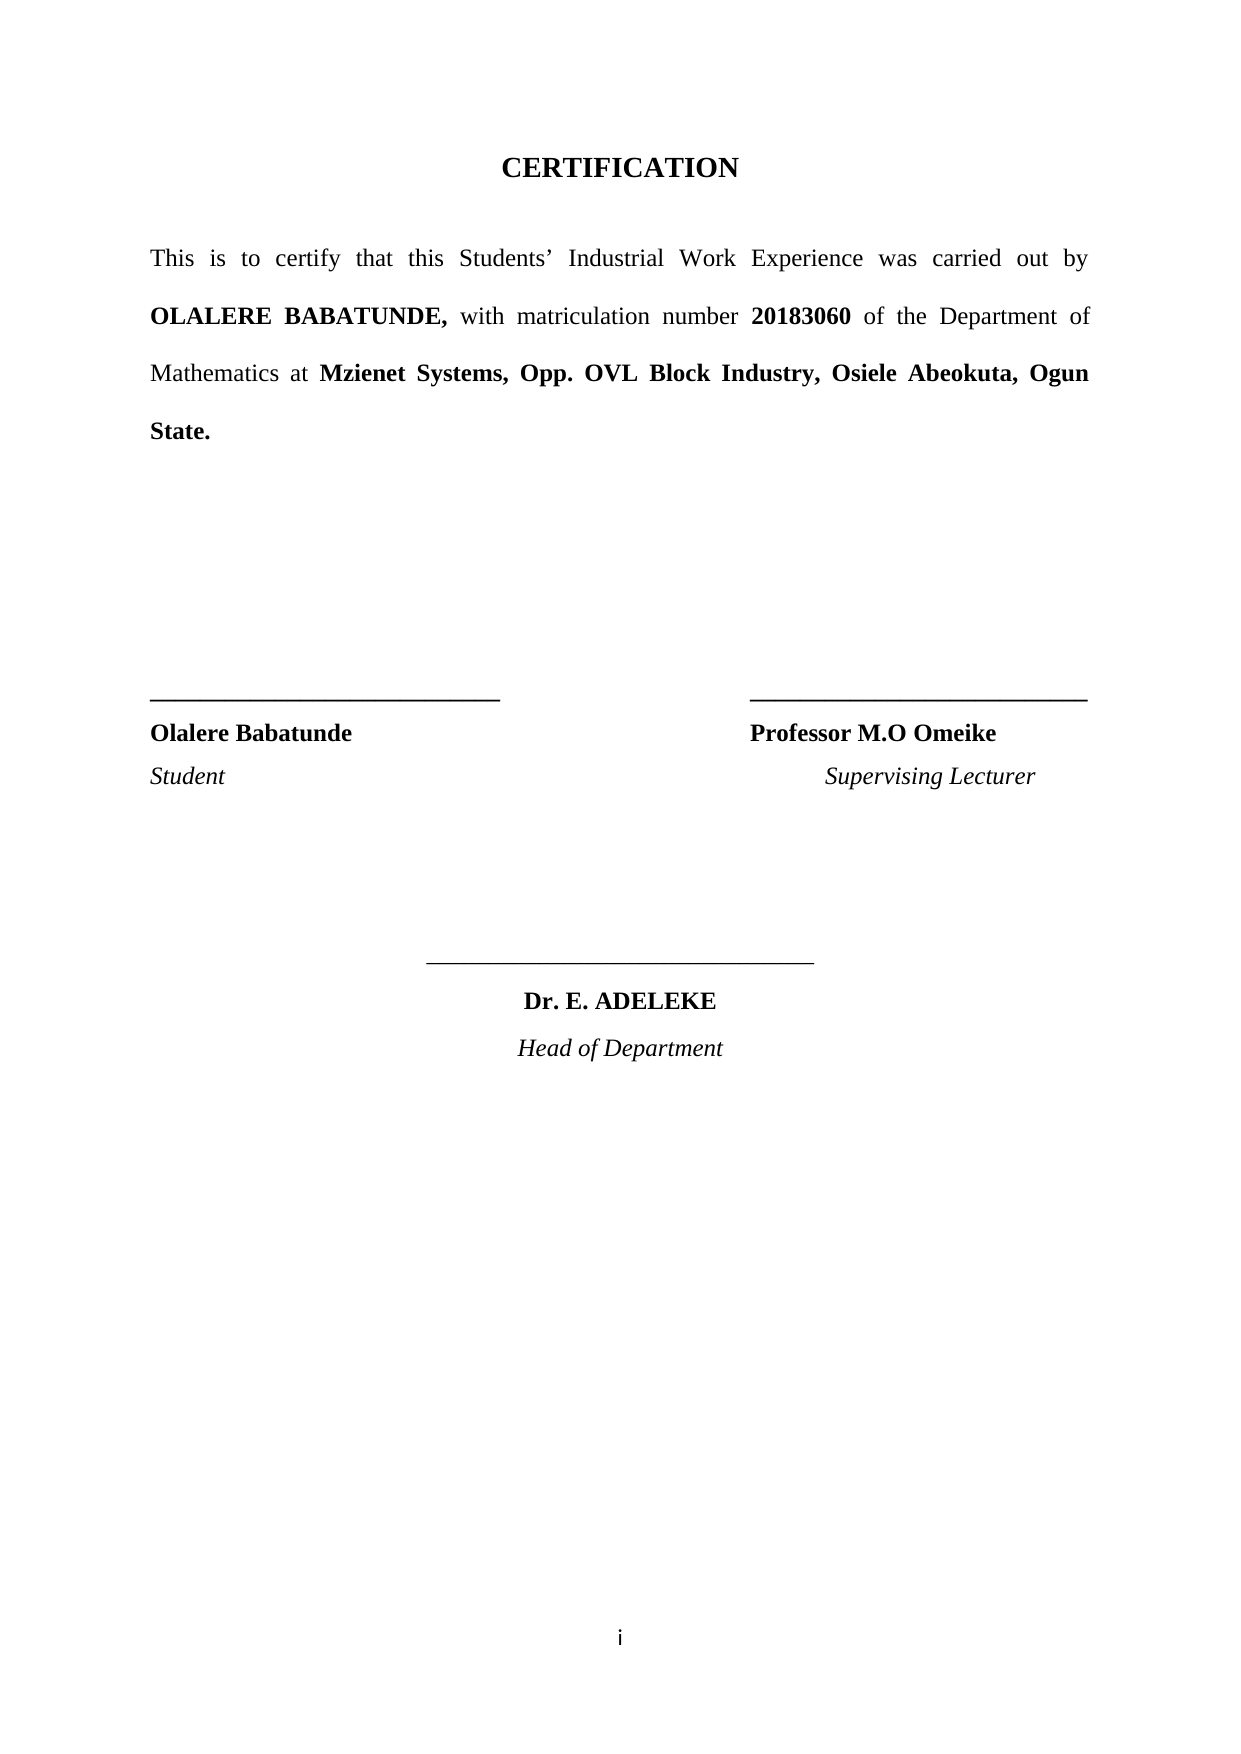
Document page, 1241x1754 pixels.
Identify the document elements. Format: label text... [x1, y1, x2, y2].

text CERTIFICATION [150, 150, 1090, 183]
text _______________________________ [150, 938, 1090, 967]
text Student Supervising Lecturer [150, 761, 1090, 790]
text ____________________________ ___________________________ [150, 675, 1090, 703]
text Dr. E. ADELEKE [150, 986, 1090, 1014]
text This is to certify that this Students’ Industrial Work Experience was carried out by OLALERE BABATUNDE, with matriculation number 20183060 of the Department of Mathematics at Mzienet Systems, Opp. OVL Block Industry, Osiele Abeokuta, Ogun State. [150, 243, 1090, 445]
text Olalere Babatunde Professor M.O Omeike [150, 718, 1090, 747]
text Head of Department [150, 1033, 1090, 1062]
